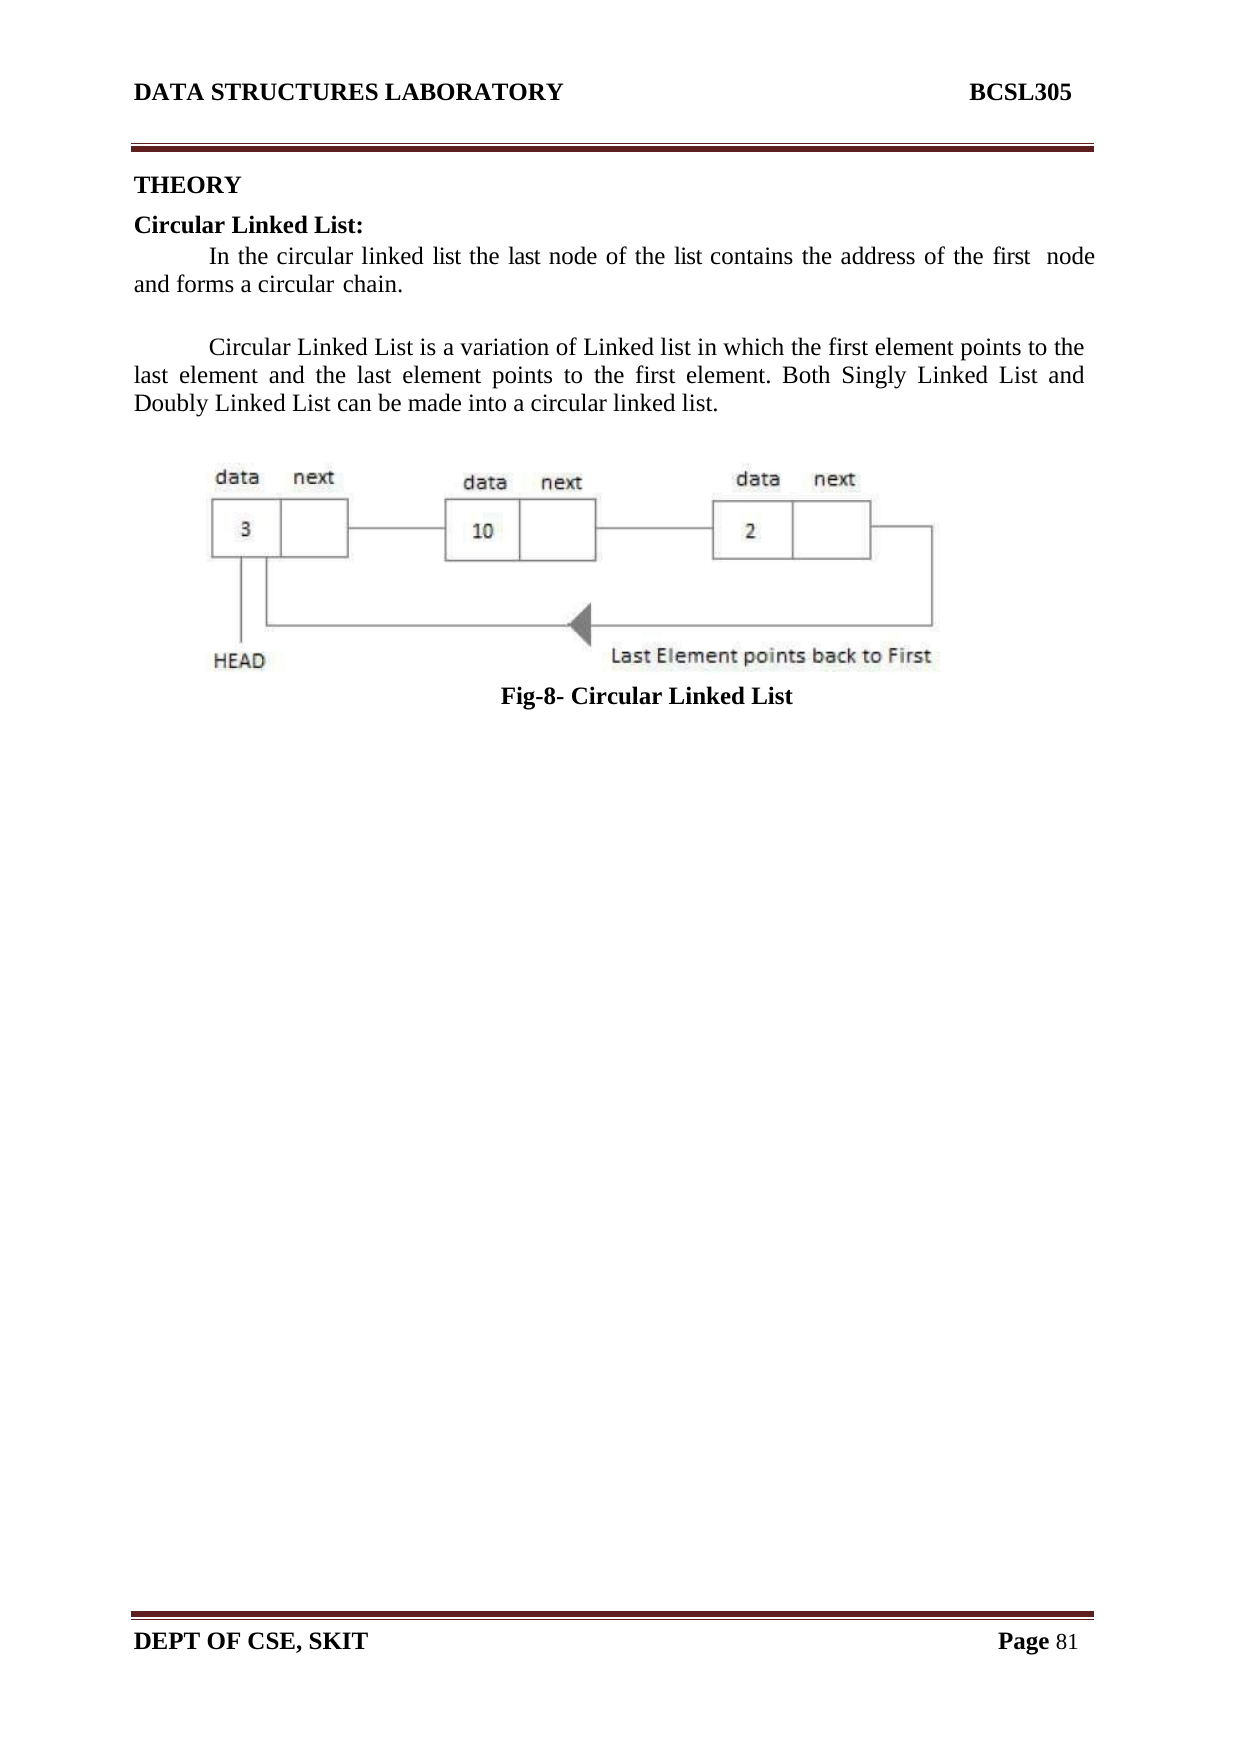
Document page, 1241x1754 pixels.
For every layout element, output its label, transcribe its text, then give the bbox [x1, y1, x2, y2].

text In the circular linked list the last node of the list contains the address of the first node and forms a circular chain. [133, 242, 1095, 297]
picture [205, 454, 940, 673]
text THEORY [133, 171, 1126, 199]
text Circular Linked List is a variation of Linked list in which the first element points to the last element and the last element points to the first element. Both Singly Linked List and Doubly Linked List can be made into a circular linked list. [133, 334, 1086, 416]
text Circular Linked List: [133, 210, 1126, 238]
text Fig-8- Circular Linked List [501, 458, 1126, 709]
